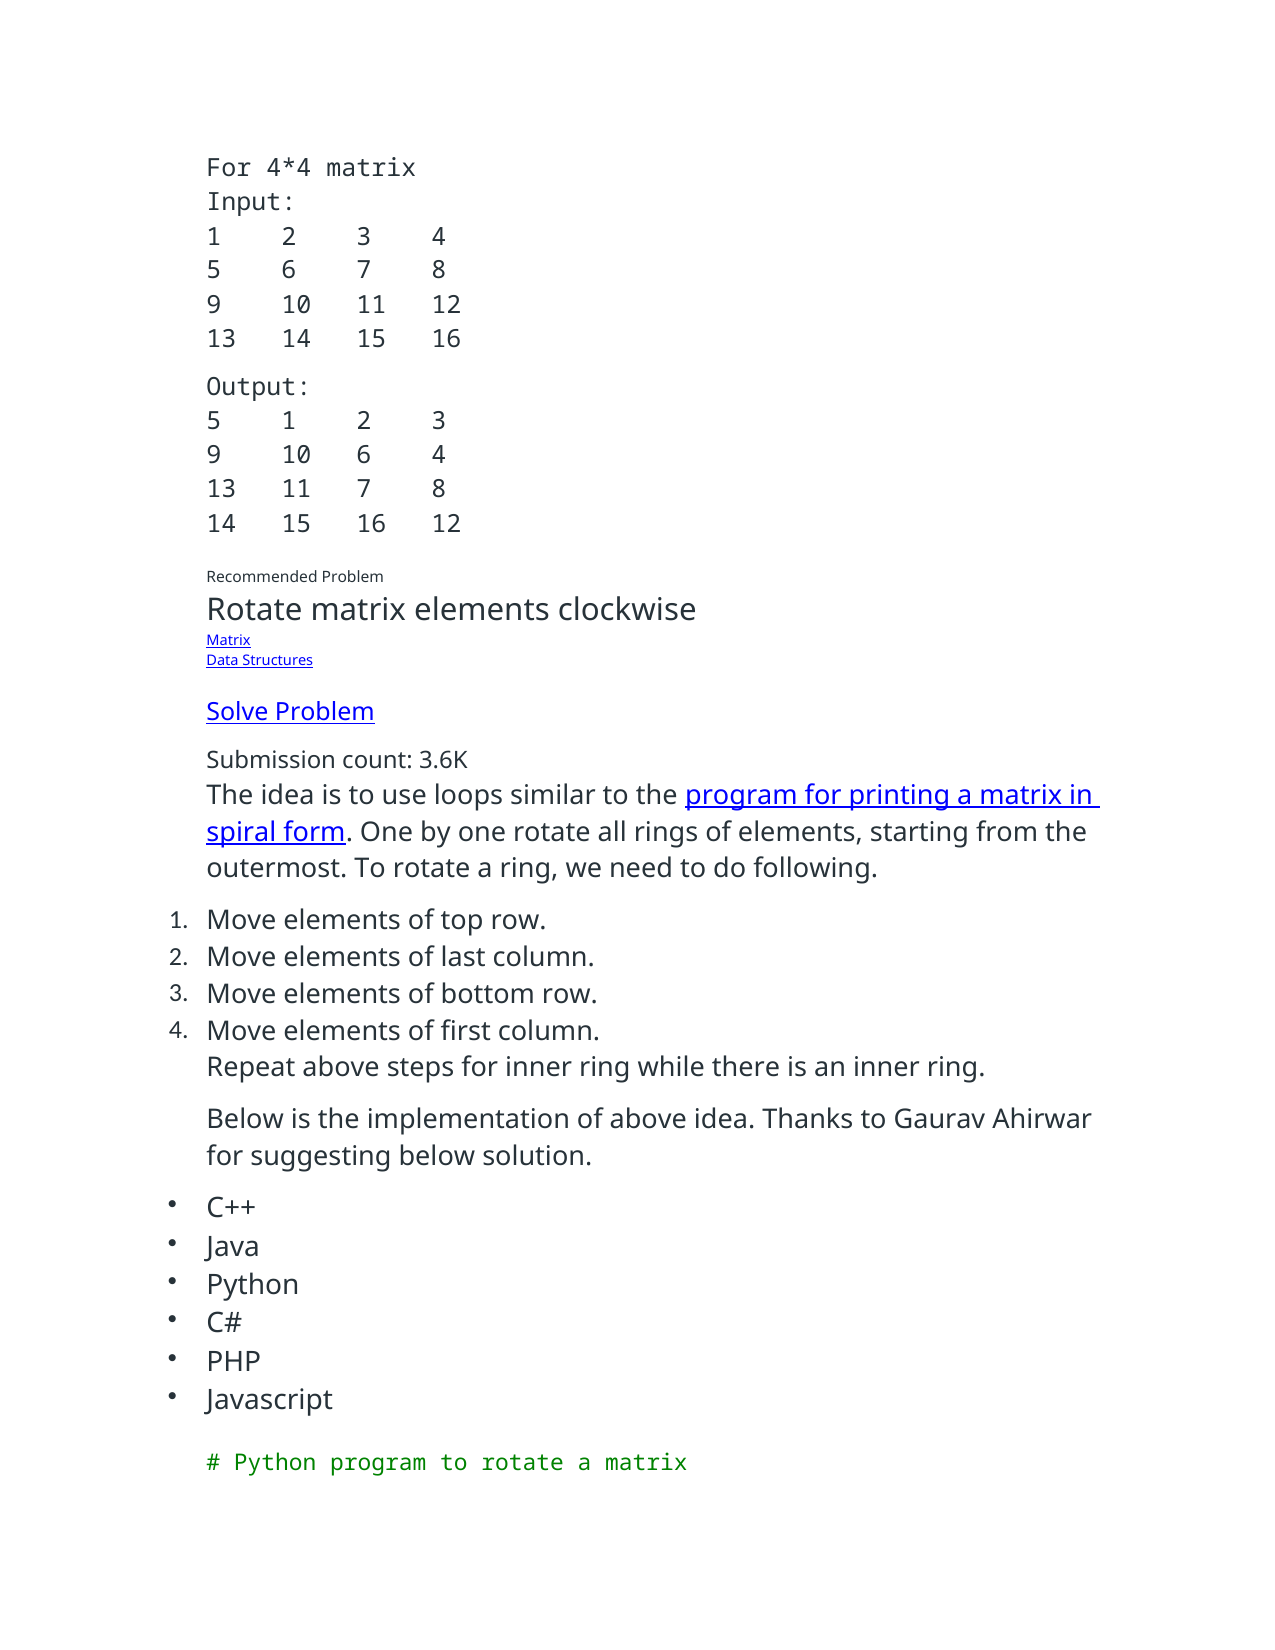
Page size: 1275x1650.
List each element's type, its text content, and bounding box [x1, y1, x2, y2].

text Repeat above steps for inner ring while there is an inner ring. [206, 1048, 1125, 1085]
list Move elements of bottom row. [169, 974, 1125, 1011]
text Solve Problem [206, 676, 1125, 728]
text Matrix [206, 630, 1125, 650]
text The idea is to use loops similar to the program for printing a matrix in spiral form. One by one rotate all rings of elements, starting from the outermost. To rotate a ring, we need to do following. [206, 775, 1125, 886]
text Below is the implementation of above idea. Thanks to Gaurav Ahirwar for suggesting below solution. [206, 1099, 1125, 1173]
list Javascript [169, 1379, 1125, 1418]
text Submission count: 3.6K [206, 742, 1125, 775]
list Move elements of last column. [169, 937, 1125, 974]
list Java [169, 1226, 1125, 1264]
text # Python program to rotate a matrix [206, 1446, 1125, 1477]
text Output: 5 1 2 3 9 10 6 4 13 11 7 8 14 15 16 12 [206, 369, 1125, 539]
text Rotate matrix elements clockwise [206, 587, 1125, 630]
list Move elements of first column. [169, 1011, 1125, 1048]
list C++ [169, 1188, 1125, 1226]
list Python [169, 1264, 1125, 1303]
text Recommended Problem [206, 554, 1125, 587]
list PHP [169, 1341, 1125, 1379]
text Data Structures [206, 650, 1125, 669]
list C# [169, 1303, 1125, 1341]
list Move elements of top row. [169, 900, 1125, 937]
text For 4*4 matrix Input: 1 2 3 4 5 6 7 8 9 10 11 12 13 14 15 16 [206, 150, 1125, 354]
